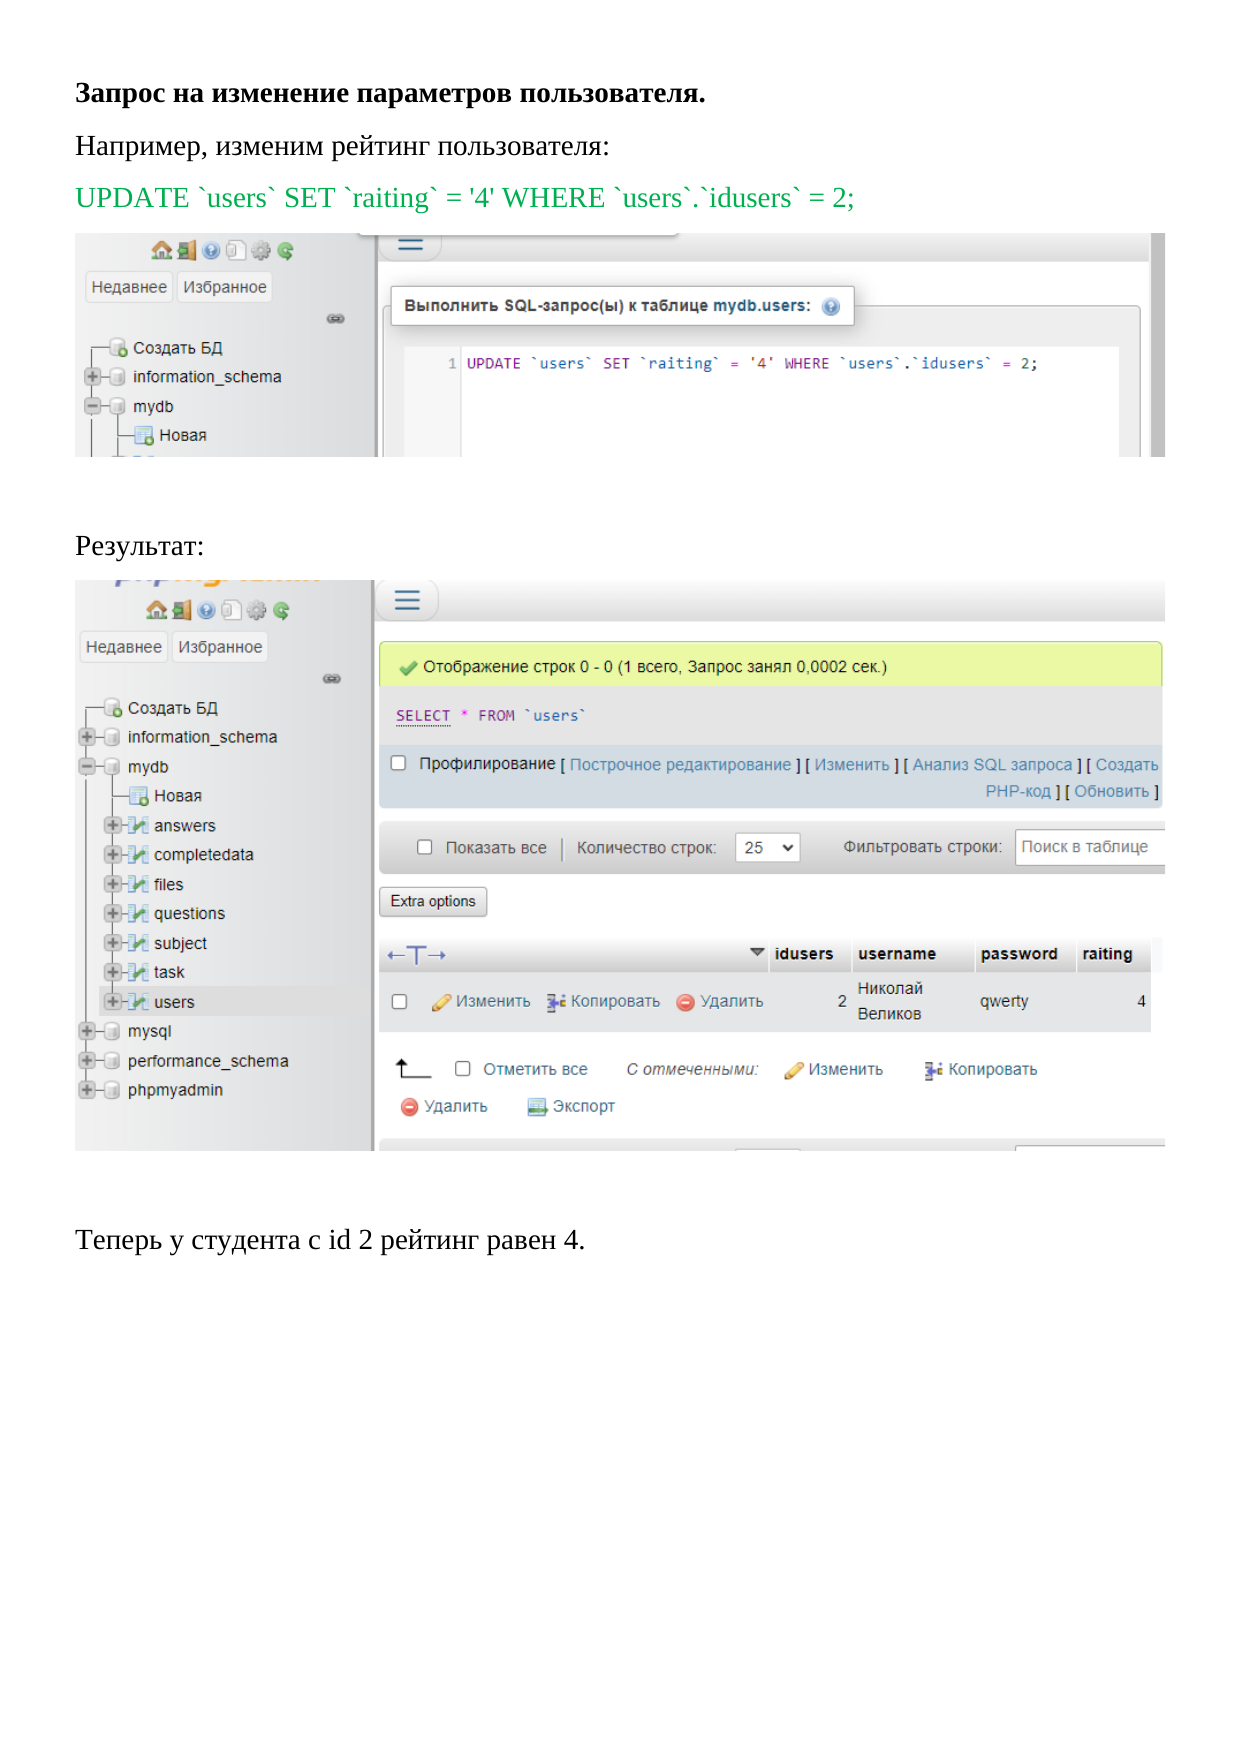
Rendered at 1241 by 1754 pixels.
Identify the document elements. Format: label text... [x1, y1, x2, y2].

picture [75, 233, 1166, 457]
text Теперь у студента с id 2 рейтинг равен 4. [75, 1222, 1165, 1256]
text Запрос на изменение параметров пользователя. [75, 75, 1165, 108]
text UPDATE `users` SET `raiting` = '4' WHERE `users`.`idusers` = 2; [75, 181, 1165, 214]
text Результат: [75, 528, 1165, 561]
picture [75, 580, 1166, 1151]
text Например, изменим рейтинг пользователя: [75, 128, 1165, 161]
